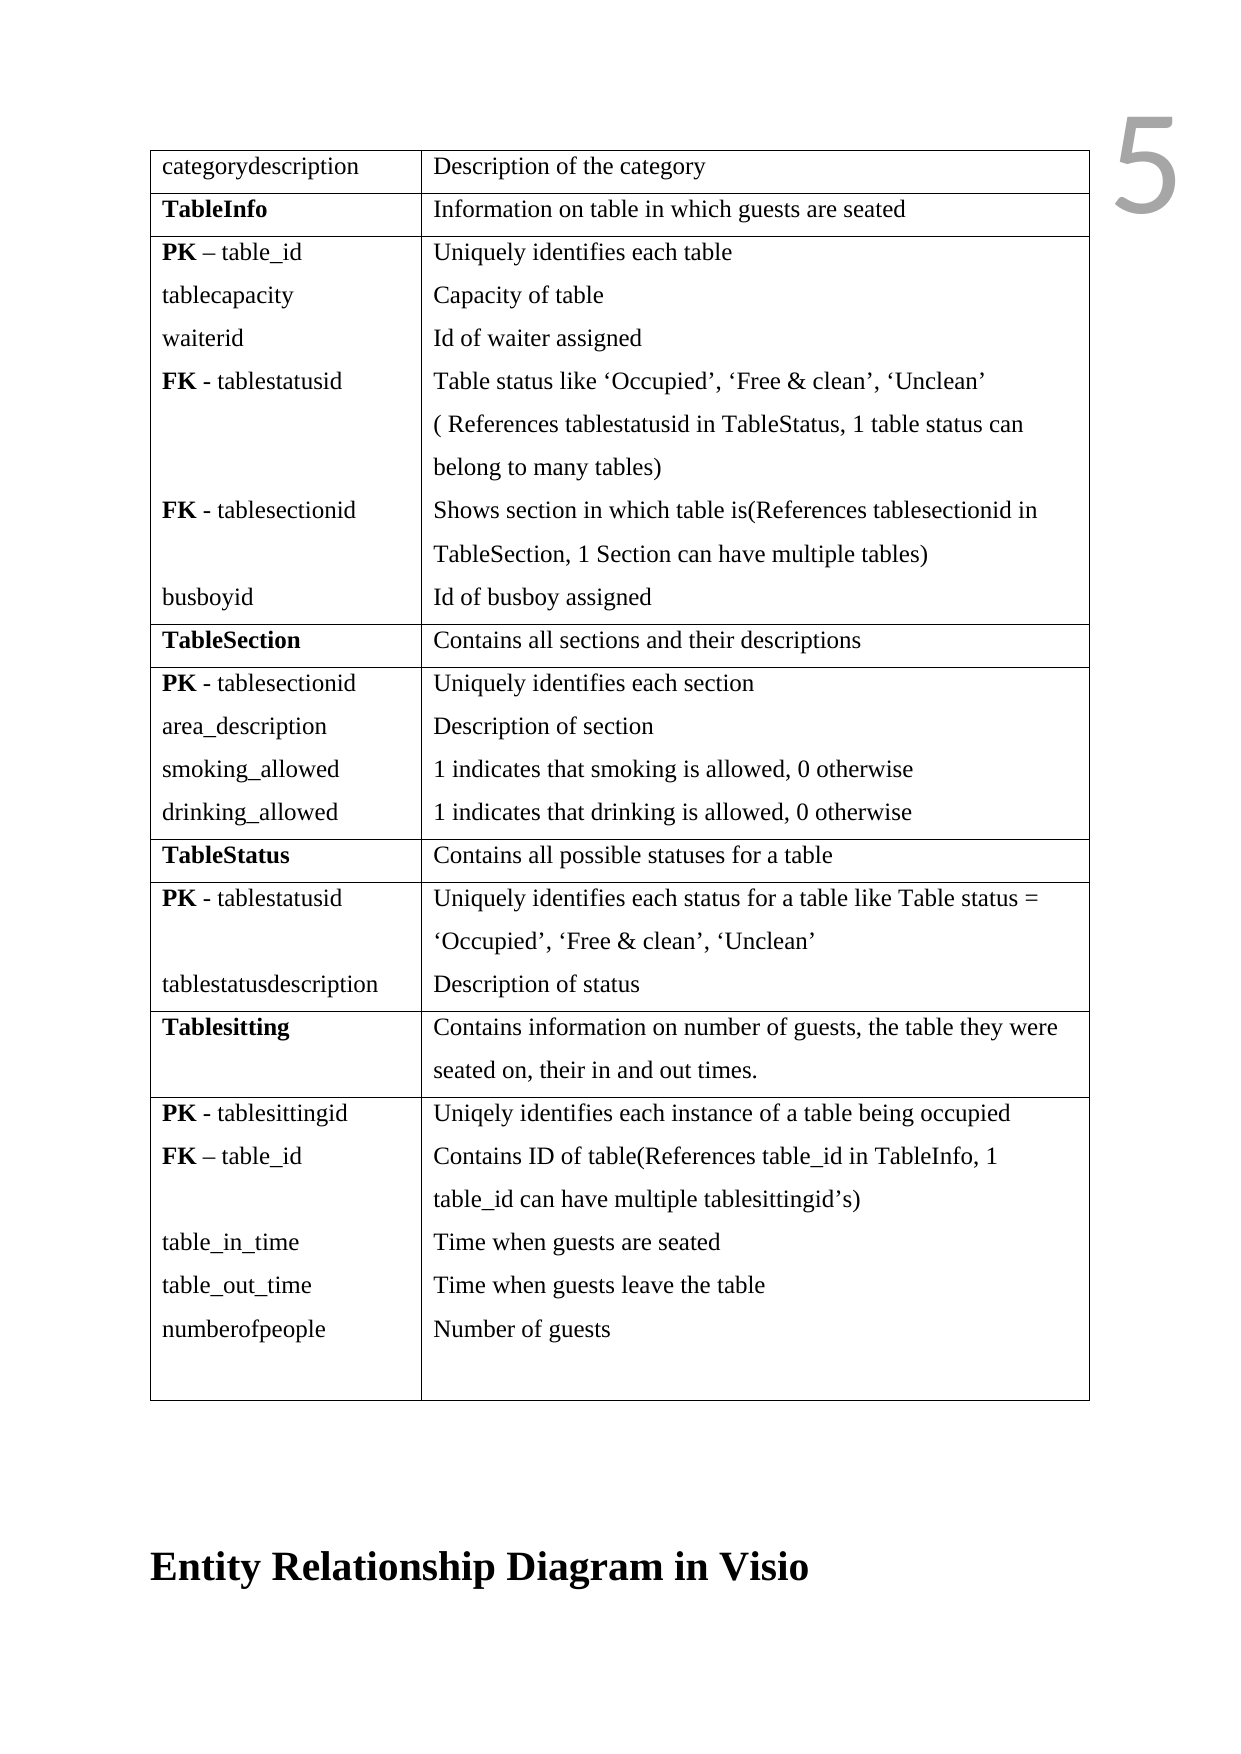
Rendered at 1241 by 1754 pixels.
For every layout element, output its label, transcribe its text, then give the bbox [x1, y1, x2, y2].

table_cell Uniquely identifies each section Description of section 1 indicates that smoking is allowed, 0 otherwise 1 indicates that drinking is allowed, 0 otherwise [422, 668, 1089, 839]
table_cell PK - tablestatusid tablestatusdescription [151, 883, 421, 1011]
table_cell Information on table in which guests are seated [422, 194, 1089, 236]
table_cell TableInfo [151, 194, 421, 236]
table_cell Contains all possible statuses for a table [422, 840, 1089, 882]
table_cell Tablesitting [151, 1012, 421, 1097]
table_cell Uniquely identifies each status for a table like Table status = ‘Occupied’, ‘Free & clean’, ‘Unclean’ Description of status [422, 883, 1089, 1011]
table_cell Contains information on number of guests, the table they were seated on, their in and out times. [422, 1012, 1089, 1097]
table_cell TableSection [151, 625, 421, 667]
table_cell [151, 151, 421, 193]
table_cell Contains all sections and their descriptions [422, 625, 1089, 667]
table_cell TableStatus [151, 840, 421, 882]
table_cell Uniqely identifies each instance of a table being occupied Contains ID of table(References table_id in TableInfo, 1 table_id can have multiple tablesittingid’s) Time when guests are seated Time when guests leave the table Number of guests [422, 1098, 1089, 1400]
table_cell PK - tablesectionid area_description smoking_allowed drinking_allowed [151, 668, 421, 839]
table_cell PK – table_id tablecapacity waiterid FK - tablestatusid FK - tablesectionid busboyid [151, 237, 421, 624]
text Entity Relationship Diagram in Visio [150, 1542, 1090, 1589]
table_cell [422, 151, 1089, 193]
table_cell Uniquely identifies each table Capacity of table Id of waiter assigned Table status like ‘Occupied’, ‘Free & clean’, ‘Unclean’ ( References tablestatusid in TableStatus, 1 table status can belong to many tables) Shows section in which table is(References tablesectionid in TableSection, 1 Section can have multiple tables) Id of busboy assigned [422, 237, 1089, 624]
table_cell PK - tablesittingid FK – table_id table_in_time table_out_time numberofpeople [151, 1098, 421, 1400]
